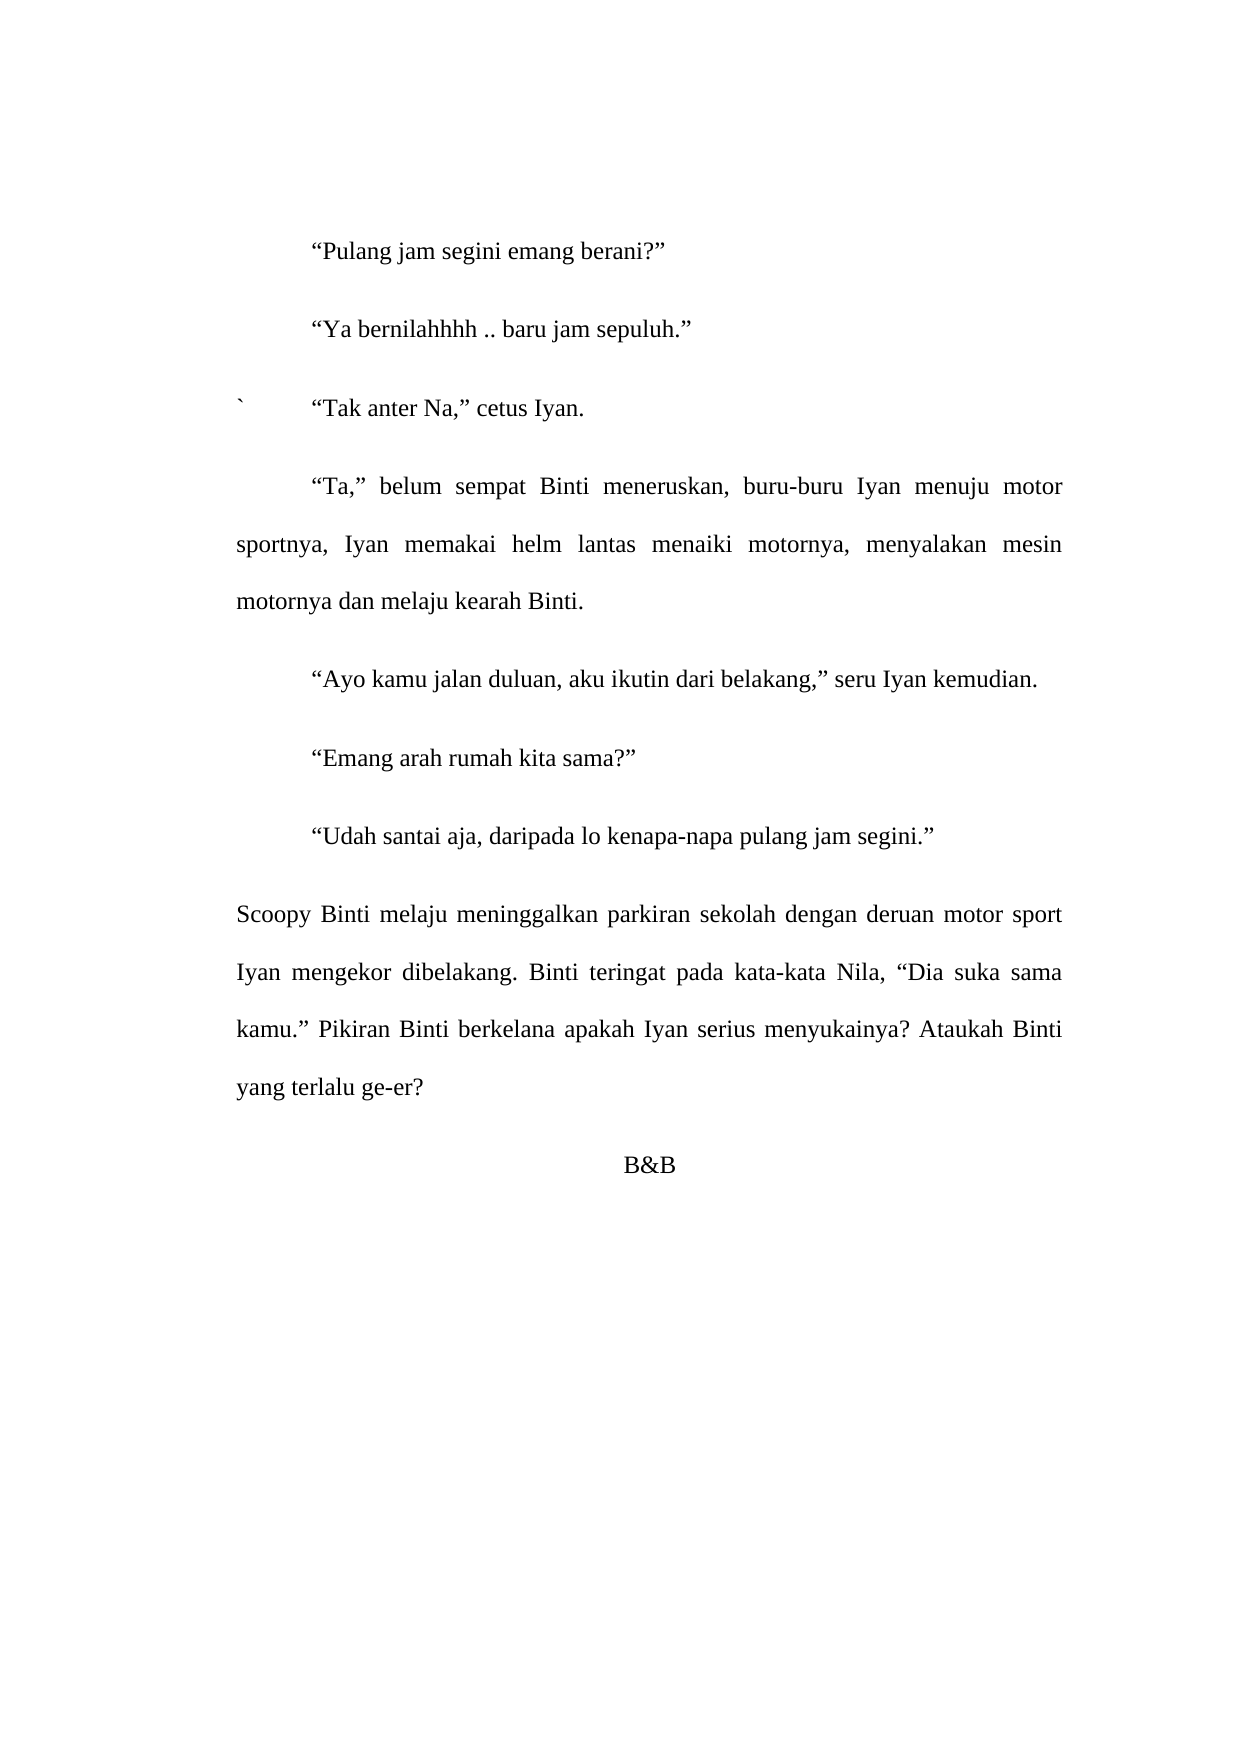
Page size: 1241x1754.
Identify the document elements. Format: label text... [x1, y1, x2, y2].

text “Pulang jam segini emang berani?” [236, 236, 1063, 265]
text ` “Tak anter Na,” cetus Iyan. [236, 393, 1063, 422]
text B&B [236, 1150, 1063, 1179]
text “Emang arah rumah kita sama?” [236, 743, 1063, 772]
text “Ya bernilahhhh .. baru jam sepuluh.” [236, 314, 1063, 343]
text “Udah santai aja, daripada lo kenapa-napa pulang jam segini.” [236, 821, 1063, 850]
text “Ayo kamu jalan duluan, aku ikutin dari belakang,” seru Iyan kemudian. [236, 664, 1063, 693]
text “Ta,” belum sempat Binti meneruskan, buru-buru Iyan menuju motor sportnya, Iyan memakai helm lantas menaiki motornya, menyalakan mesin motornya dan melaju kearah Binti. [236, 471, 1063, 615]
text Scoopy Binti melaju meninggalkan parkiran sekolah dengan deruan motor sport Iyan mengekor dibelakang. Binti teringat pada kata-kata Nila, “Dia suka sama kamu.” Pikiran Binti berkelana apakah Iyan serius menyukainya? Ataukah Binti yang terlalu ge-er? [236, 899, 1063, 1101]
